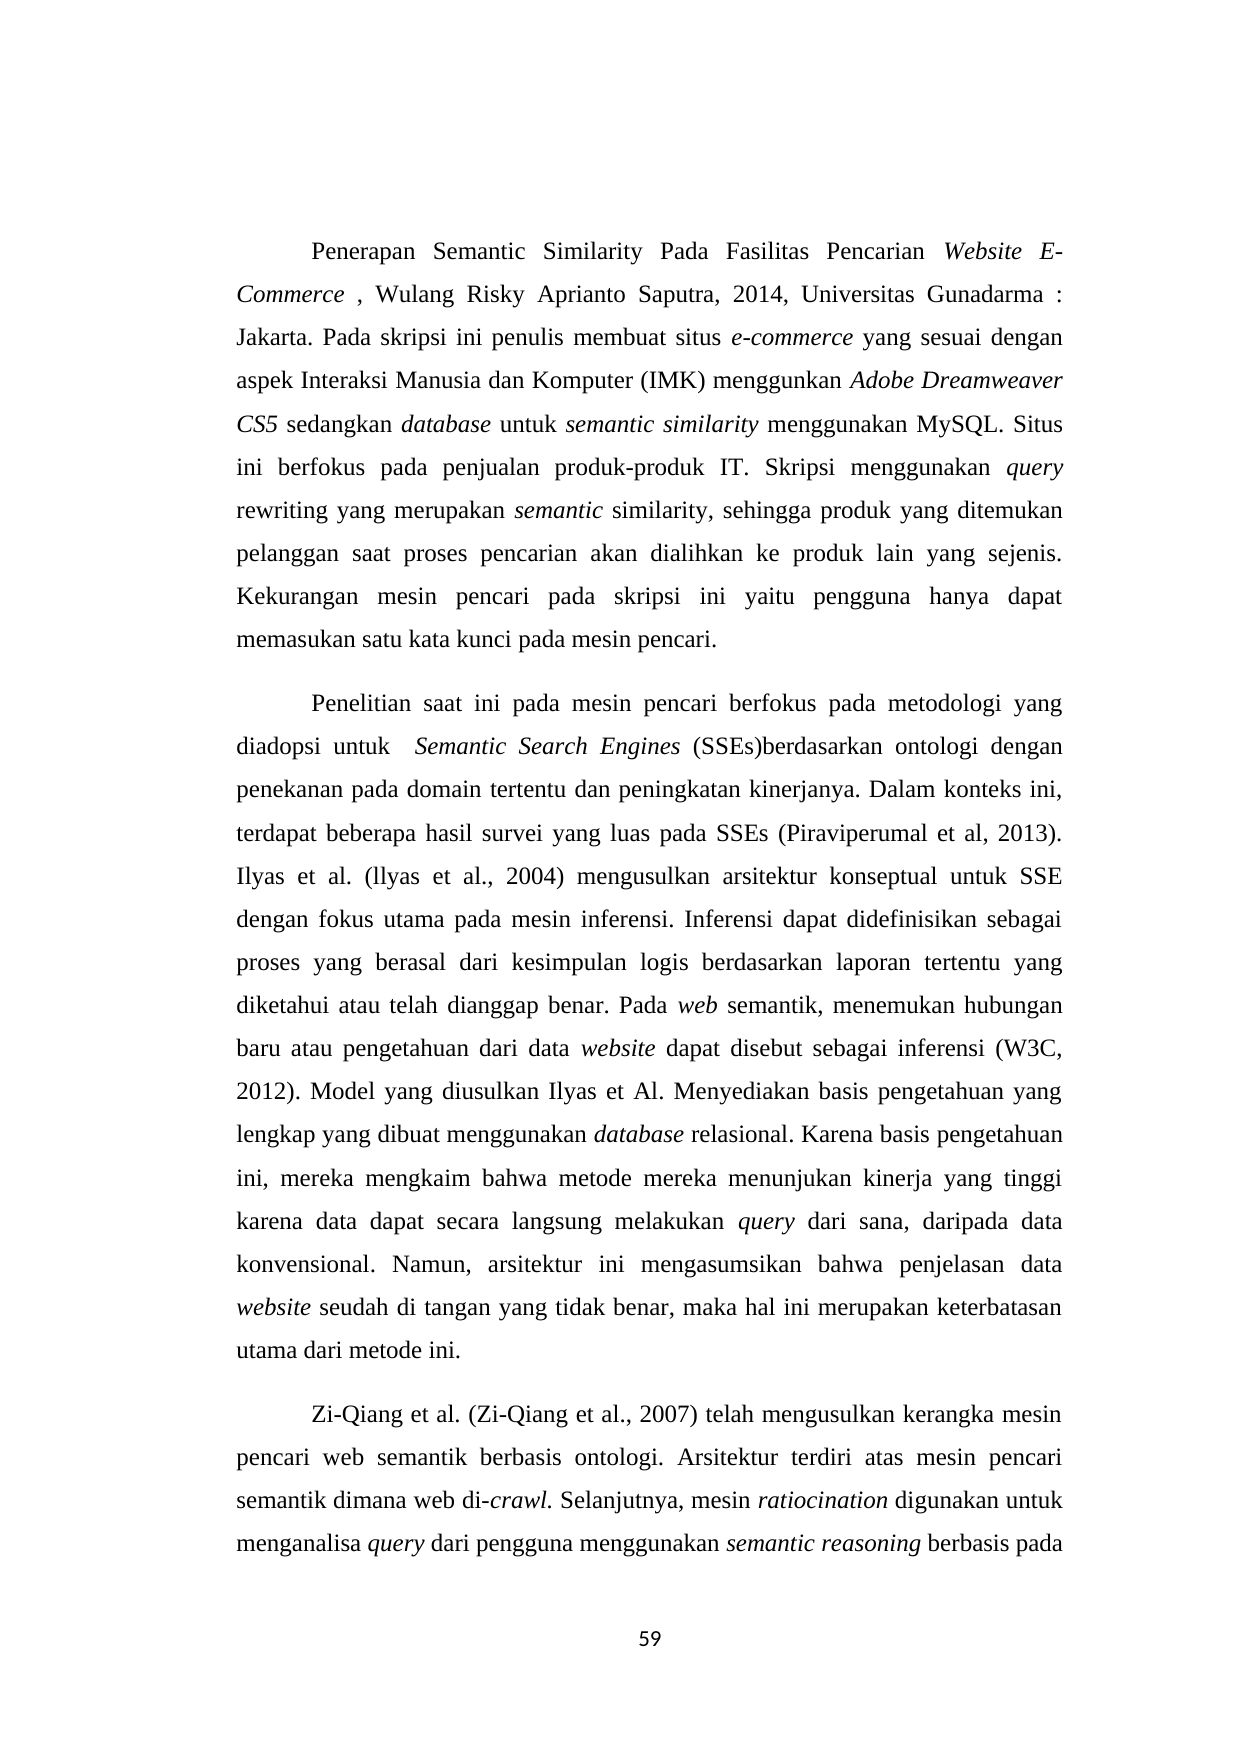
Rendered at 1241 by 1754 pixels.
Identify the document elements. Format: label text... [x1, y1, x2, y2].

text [236, 1399, 1063, 1557]
text Penerapan Semantic Similarity Pada Fasilitas Pencarian Website E-Commerce , Wulang Risky Aprianto Saputra, 2014, Universitas Gunadarma : Jakarta. Pada skripsi ini penulis membuat situs e-commerce yang sesuai dengan aspek Interaksi Manusia dan Komputer (IMK) menggunkan Adobe Dreamweaver CS5 sedangkan database untuk semantic similarity menggunakan MySQL. Situs ini berfokus pada penjualan produk-produk IT. Skripsi menggunakan query rewriting yang merupakan semantic similarity, sehingga produk yang ditemukan pelanggan saat proses pencarian akan dialihkan ke produk lain yang sejenis. Kekurangan mesin pencari pada skripsi ini yaitu pengguna hanya dapat memasukan satu kata kunci pada mesin pencari. [236, 236, 1063, 653]
text Penelitian saat ini pada mesin pencari berfokus pada metodologi yang diadopsi untuk Semantic Search Engines (SSEs)berdasarkan ontologi dengan penekanan pada domain tertentu dan peningkatan kinerjanya. Dalam konteks ini, terdapat beberapa hasil survei yang luas pada SSEs (Piraviperumal et al, 2013). Ilyas et al. (llyas et al., 2004) mengusulkan arsitektur konseptual untuk SSE dengan fokus utama pada mesin inferensi. Inferensi dapat didefinisikan sebagai proses yang berasal dari kesimpulan logis berdasarkan laporan tertentu yang diketahui atau telah dianggap benar. Pada web semantik, menemukan hubungan baru atau pengetahuan dari data website dapat disebut sebagai inferensi (W3C, 2012). Model yang diusulkan Ilyas et Al. Menyediakan basis pengetahuan yang lengkap yang dibuat menggunakan database relasional. Karena basis pengetahuan ini, mereka mengkaim bahwa metode mereka menunjukan kinerja yang tinggi karena data dapat secara langsung melakukan query dari sana, daripada data konvensional. Namun, arsitektur ini mengasumsikan bahwa penjelasan data website seudah di tangan yang tidak benar, maka hal ini merupakan keterbatasan utama dari metode ini. [236, 688, 1063, 1364]
